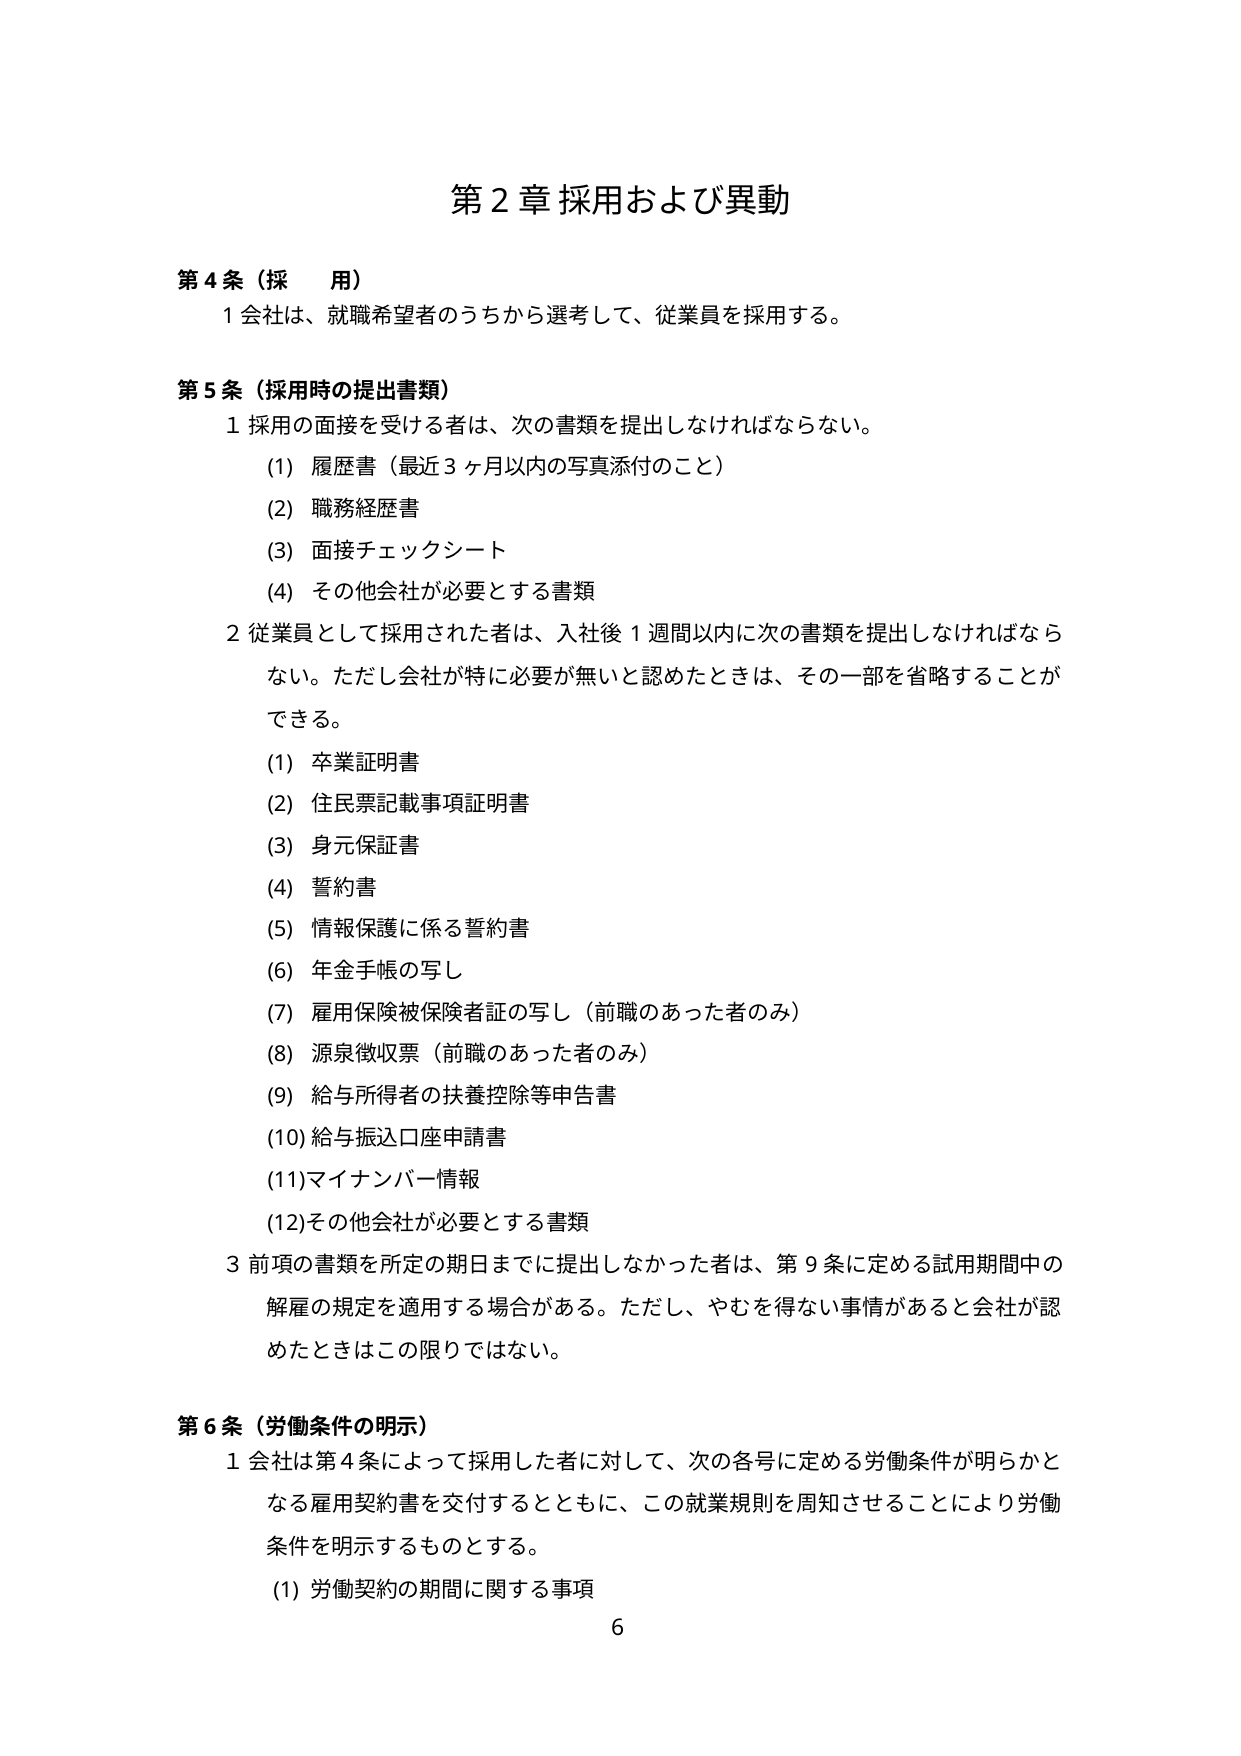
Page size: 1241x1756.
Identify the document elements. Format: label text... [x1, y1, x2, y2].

list 労働契約の期間に関する事項 [273, 1572, 1096, 1604]
subtitle 第 2 章 採用および異動 [167, 174, 1074, 222]
list 身元保証書 [267, 828, 1096, 859]
list 雇用保険被保険者証の写し（前職のあった者のみ） [267, 994, 1096, 1026]
list 情報保護に係る誓約書 [267, 911, 1096, 943]
list 給与振込口座申請書(11)マイナンバー情報 [267, 1119, 508, 1194]
list 源泉徴収票（前職のあった者のみ） [267, 1036, 1096, 1068]
list 職務経歴書 [267, 491, 1096, 523]
text ３ 前項の書類を所定の期日までに提出しなかった者は、第 9 条に定める試用期間中の解雇の規定を適用する場合がある。ただし、やむを得ない事情があると会社が認めたときはこの限りではない。 [222, 1247, 1064, 1364]
list 面接チェックシート [267, 533, 1096, 564]
subtitle 第 6 条（労働条件の明示） [177, 1409, 1096, 1441]
text １ 採用の面接を受ける者は、次の書類を提出しなければならない。 [222, 408, 1096, 439]
list 卒業証明書 [267, 744, 1096, 776]
list 誓約書 [267, 869, 1096, 901]
list 履歴書（最近 3 ヶ月以内の写真添付のこと） [267, 449, 1096, 481]
list 住民票記載事項証明書 [267, 786, 1096, 818]
list 給与所得者の扶養控除等申告書 [267, 1078, 1096, 1109]
text 1 会社は、就職希望者のうちから選考して、従業員を採用する。 [222, 298, 1096, 330]
list 年金手帳の写し [267, 953, 1096, 984]
list その他会社が必要とする書類 [267, 574, 1096, 606]
text (12)その他会社が必要とする書類 [267, 1205, 1096, 1237]
text １ 会社は第４条によって採用した者に対して、次の各号に定める労働条件が明らかとなる雇用契約書を交付するとともに、この就業規則を周知させることにより労働条件を明示するものとする。 [222, 1444, 1063, 1561]
text ２ 従業員として採用された者は、入社後 1 週間以内に次の書類を提出しなければならない。ただし会社が特に必要が無いと認めたときは、その一部を省略することができる。 [222, 616, 1064, 733]
subtitle 第 4 条（採 用） [177, 263, 1096, 295]
subtitle 第 5 条（採用時の提出書類） [177, 373, 1096, 405]
